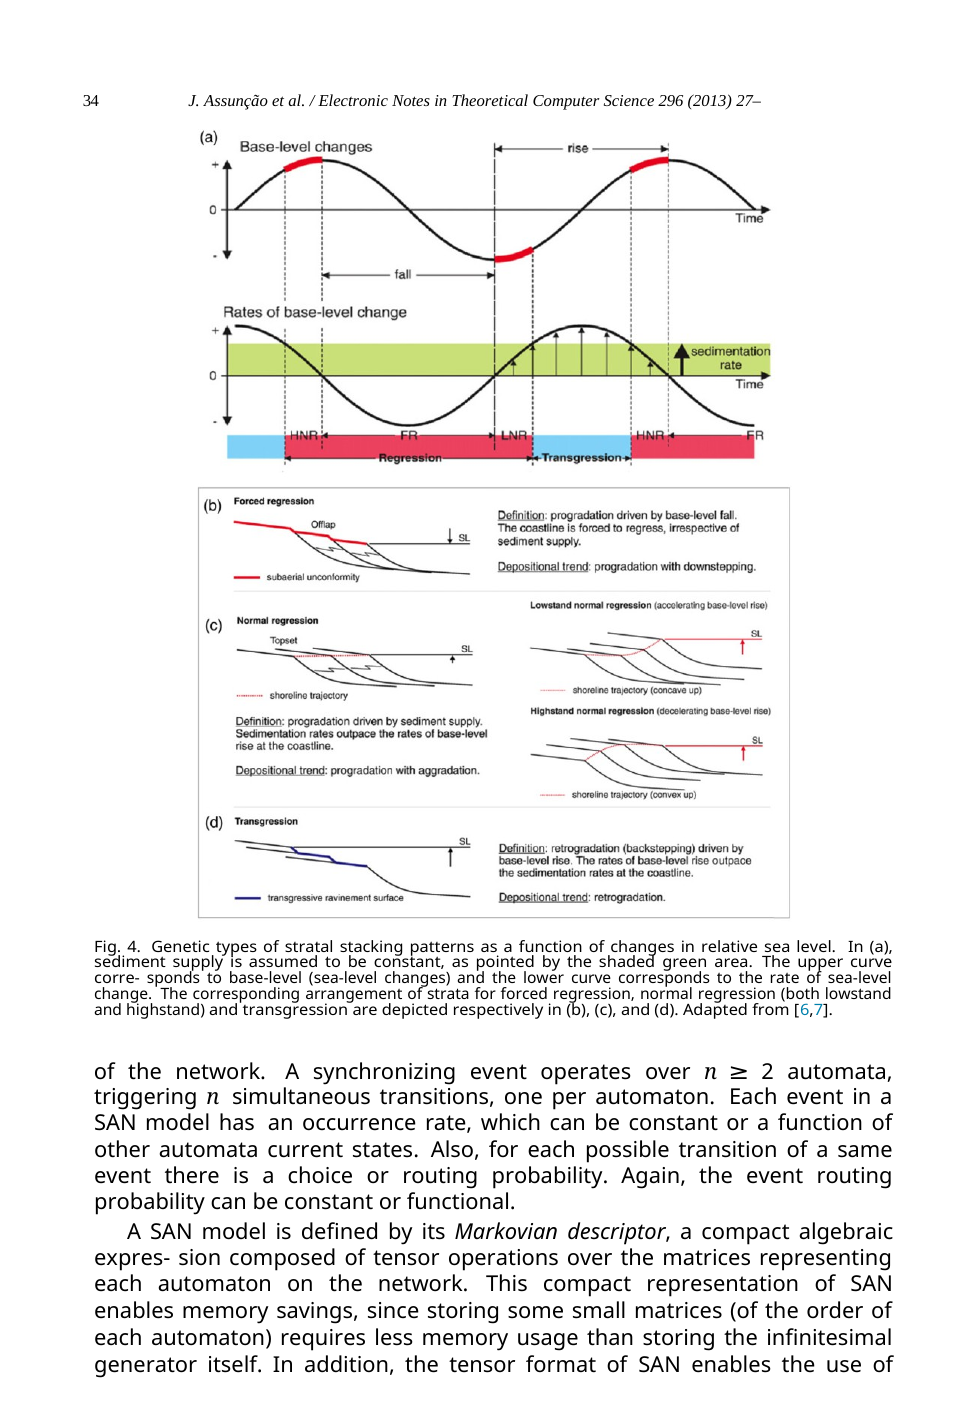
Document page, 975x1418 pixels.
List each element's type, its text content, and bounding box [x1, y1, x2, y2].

picture [197, 129, 793, 922]
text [94, 1218, 893, 1379]
text Fig. 4. Genetic types of stratal stacking patterns as a function of changes in relative sea level. In (a), sediment supply is assumed to be constant, as pointed by the shaded green area. The upper curve corre- sponds to base-level (sea-level changes) and the lower curve corresponds to the rate of sea-level change. The corresponding arrangement of strata for forced regression, normal regression (both lowstand and highstand) and transgression are depicted respectively in (b), (c), and (d). Adapted from [6,7]. [94, 940, 893, 1019]
text of the network. A synchronizing event operates over n ≥ 2 automata, triggering n simultaneous transitions, one per automaton. Each event in a SAN model has an occurrence rate, which can be constant or a function of other automata current states. Also, for each possible transition of a same event there is a choice or routing probability. Again, the event routing probability can be constant or functional. [94, 1058, 893, 1216]
